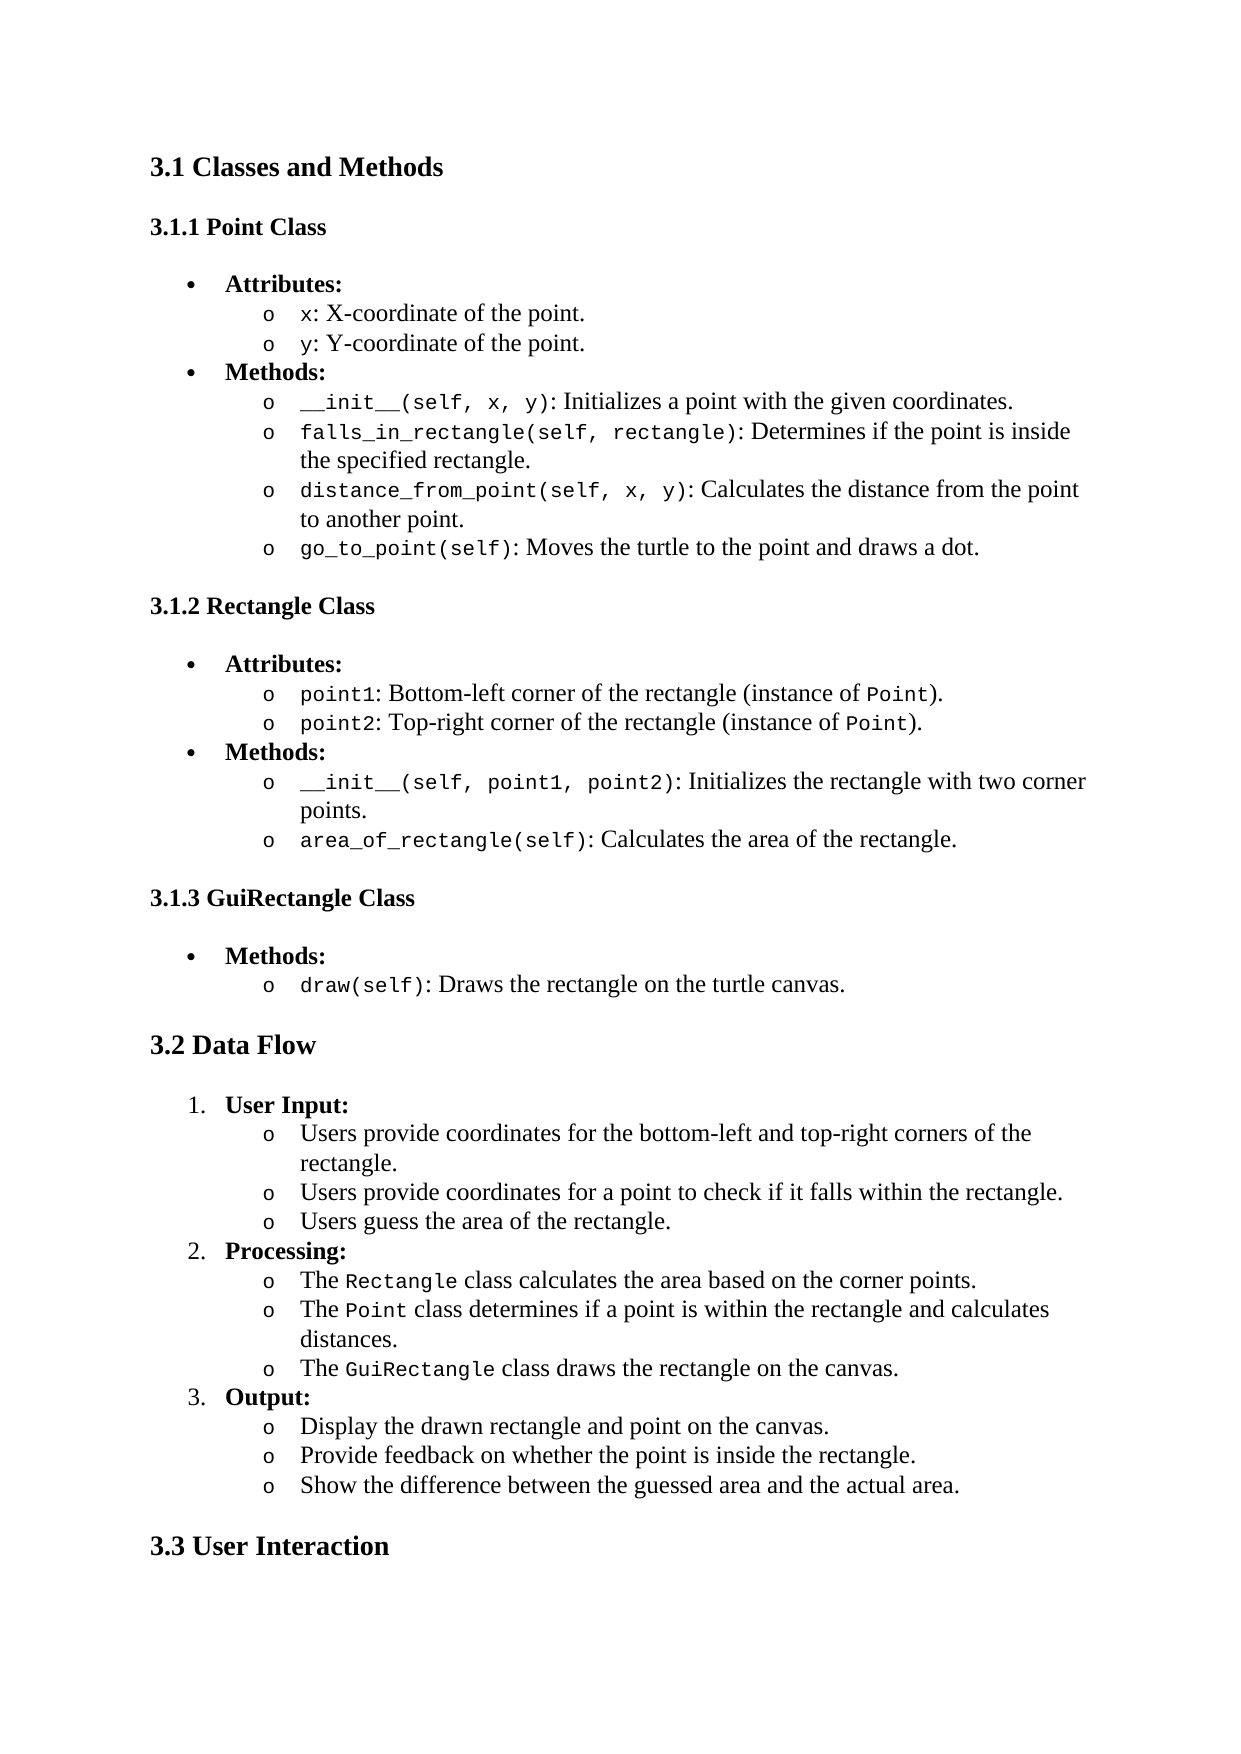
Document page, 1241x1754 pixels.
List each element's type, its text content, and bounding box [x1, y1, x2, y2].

list Show the difference between the guessed area and the actual area. [262, 1470, 1090, 1500]
list go_to_point(self): Moves the turtle to the point and draws a dot. [262, 532, 1090, 562]
list Display the drawn rectangle and point on the canvas. [262, 1411, 1090, 1441]
text 3.1.1 Point Class [150, 212, 1090, 240]
list Processing: [187, 1236, 1090, 1265]
list Users provide coordinates for the bottom-left and top-right corners of the rectangle. [262, 1118, 1090, 1177]
list The GuiRectangle class draws the rectangle on the canvas. [262, 1353, 1090, 1382]
list Methods: [187, 357, 1090, 386]
list __init__(self, x, y): Initializes a point with the given coordinates. [262, 386, 1090, 416]
list __init__(self, point1, point2): Initializes the rectangle with two corner points. [262, 766, 1090, 824]
list y: Y-coordinate of the point. [262, 328, 1090, 357]
list point1: Bottom-left corner of the rectangle (instance of Point). [262, 678, 1090, 707]
list x: X-coordinate of the point. [262, 298, 1090, 328]
text 3.2 Data Flow [150, 1028, 1090, 1061]
list The Point class determines if a point is within the rectangle and calculates distances. [262, 1294, 1090, 1353]
text 3.1.3 GuiRectangle Class [150, 883, 1090, 912]
list The Rectangle class calculates the area based on the corner points. [262, 1265, 1090, 1294]
list point2: Top-right corner of the rectangle (instance of Point). [262, 707, 1090, 737]
text 3.1.2 Rectangle Class [150, 591, 1090, 620]
list Users guess the area of the rectangle. [262, 1206, 1090, 1236]
list Methods: [187, 941, 1090, 969]
list area_of_rectangle(self): Calculates the area of the rectangle. [262, 824, 1090, 854]
list Output: [187, 1382, 1090, 1411]
list Methods: [187, 737, 1090, 766]
list draw(self): Draws the rectangle on the turtle canvas. [262, 969, 1090, 999]
list Users provide coordinates for a point to check if it falls within the rectangle. [262, 1177, 1090, 1206]
text 3.1 Classes and Methods [150, 150, 1090, 182]
list User Input: [187, 1090, 1090, 1118]
list Attributes: [187, 269, 1090, 298]
list falls_in_rectangle(self, rectangle): Determines if the point is inside the specified rectangle. [262, 416, 1090, 474]
text 3.3 User Interaction [150, 1529, 1090, 1561]
list Provide feedback on whether the point is inside the rectangle. [262, 1441, 1090, 1470]
list Attributes: [187, 649, 1090, 678]
list distance_from_point(self, x, y): Calculates the distance from the point to another point. [262, 474, 1090, 532]
